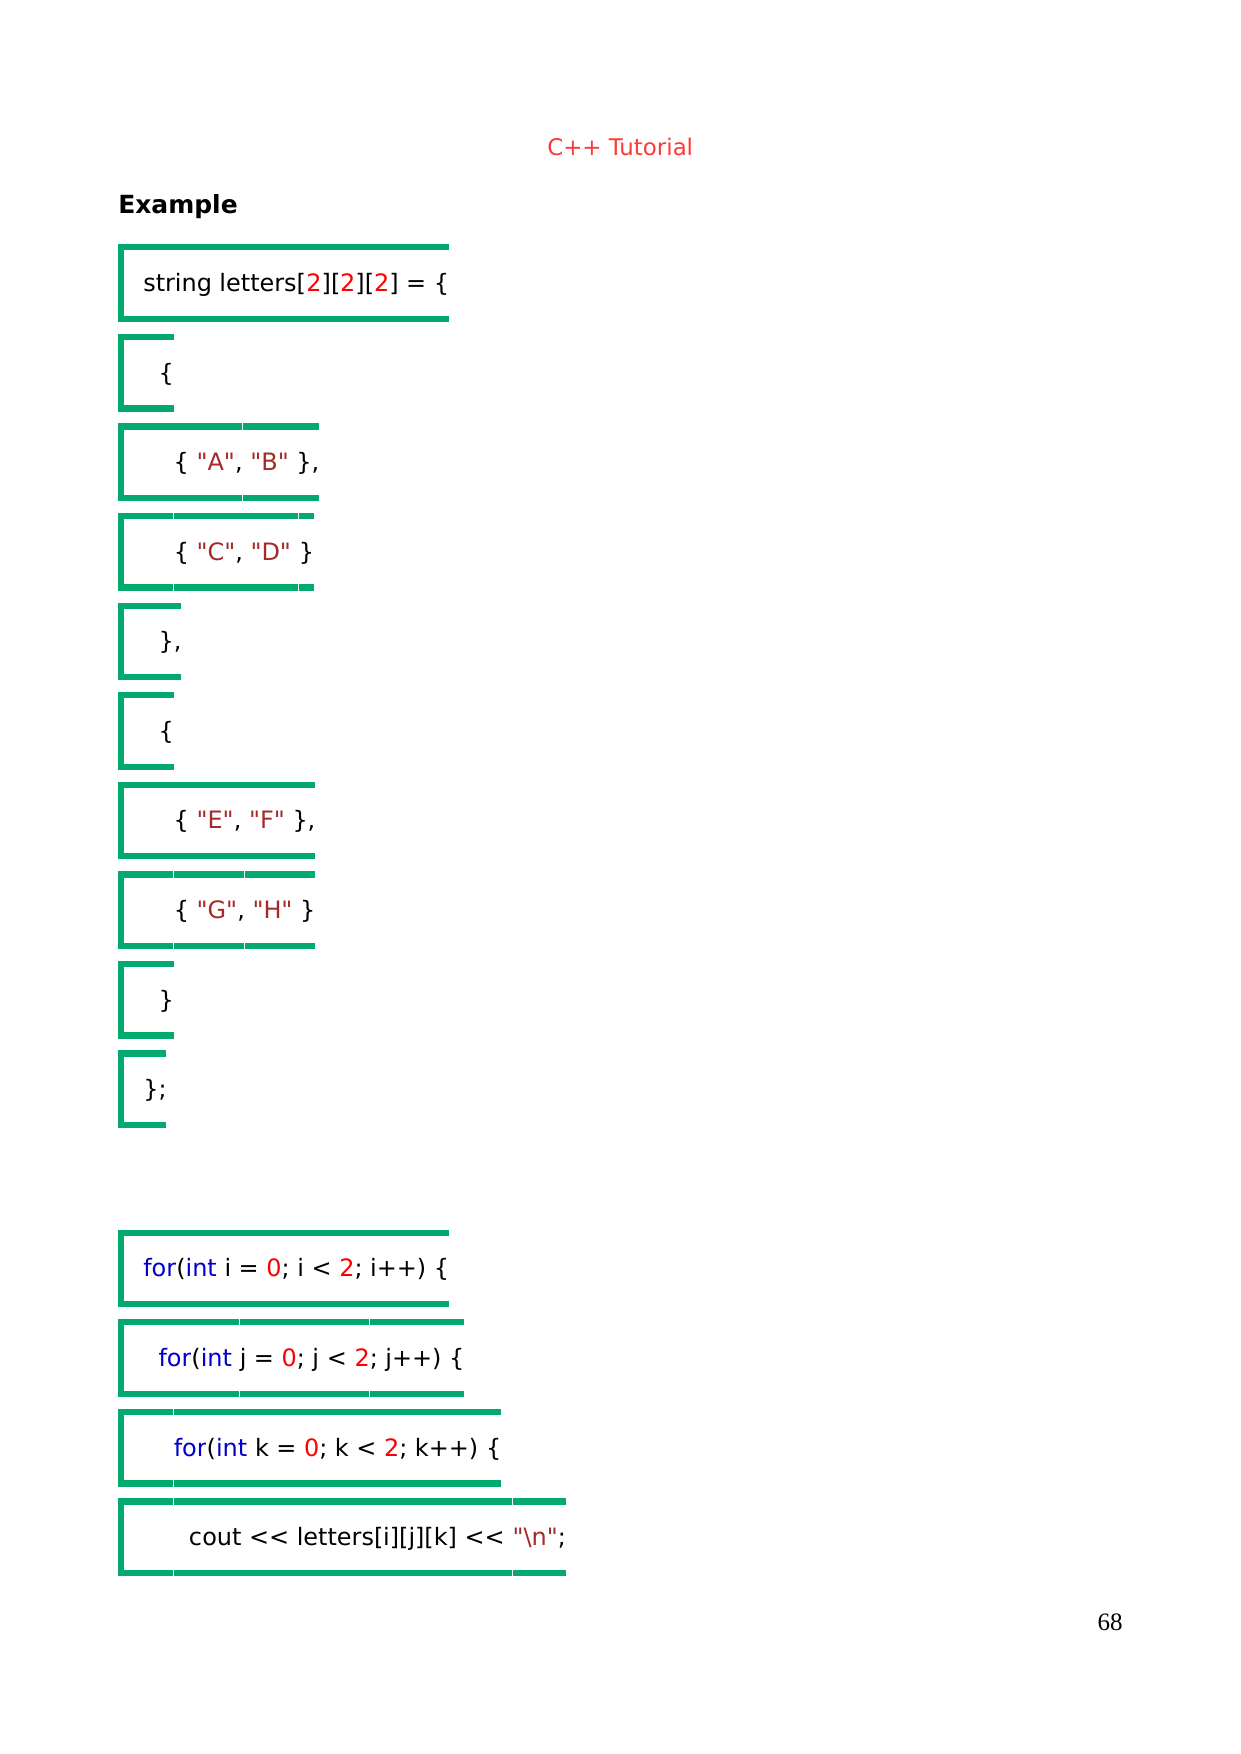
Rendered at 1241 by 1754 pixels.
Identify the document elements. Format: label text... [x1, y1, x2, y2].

subtitle Example [118, 190, 1122, 219]
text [118, 244, 1122, 1576]
